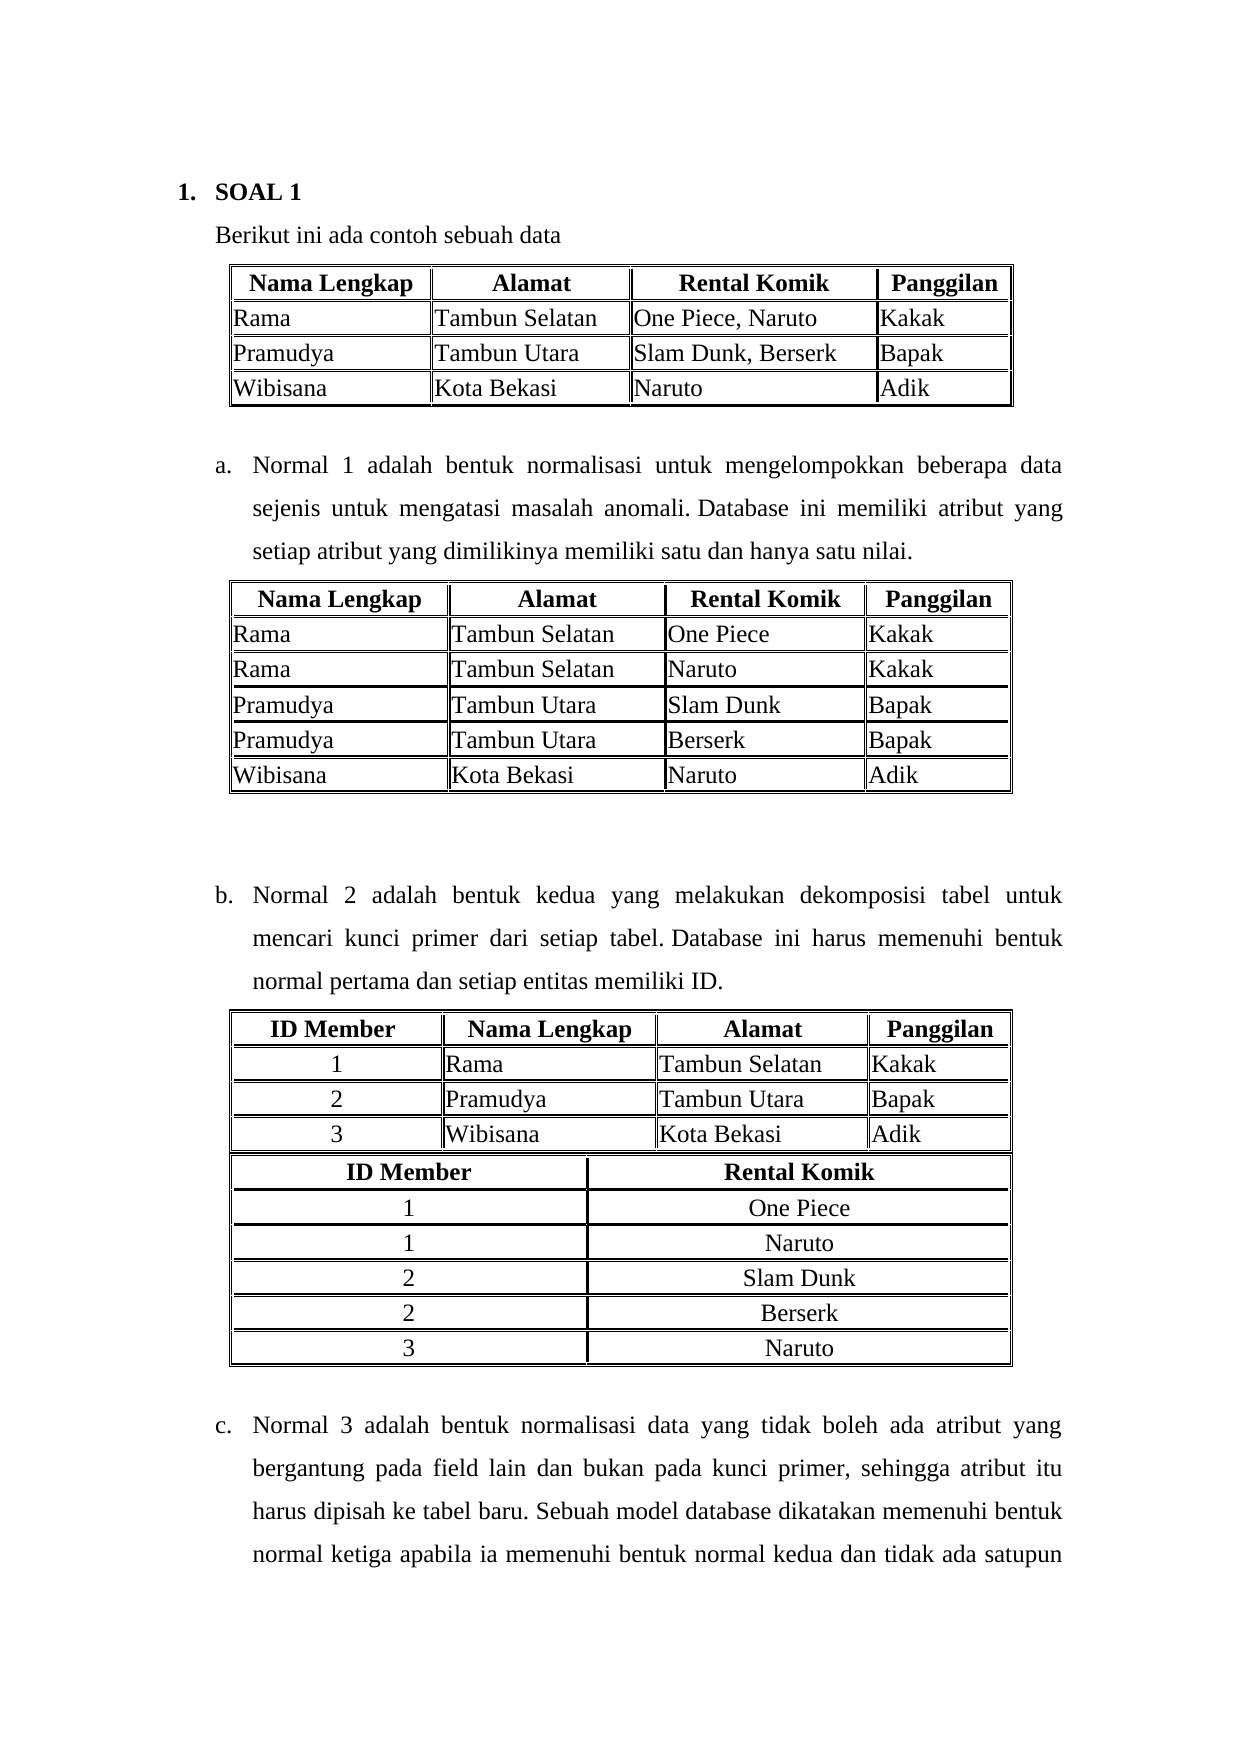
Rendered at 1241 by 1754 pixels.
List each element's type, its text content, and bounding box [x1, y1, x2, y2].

table_cell 1 [232, 1044, 441, 1079]
list Normal 2 adalah bentuk kedua yang melakukan dekomposisi tabel untuk mencari kunci primer dari setiap tabel. Database ini harus memenuhi bentuk normal pertama dan setiap entitas memiliki ID. [215, 880, 1063, 995]
table_cell Kota Bekasi [657, 1118, 869, 1149]
table_cell Rama [232, 299, 430, 334]
table_cell Tambun Utara [433, 337, 629, 369]
table_cell 2 [232, 1293, 586, 1328]
table_header Alamat [449, 581, 665, 615]
table_cell Bapak [870, 1079, 1010, 1114]
table_header Rental Komik [587, 1156, 1010, 1188]
table_cell Tambun Selatan [451, 618, 664, 650]
table_cell Kota Bekasi [449, 759, 665, 790]
table_cell One Piece [589, 1188, 1011, 1223]
table_cell Naruto [665, 759, 866, 790]
table_cell Slam Dunk [667, 688, 864, 720]
table_cell Naruto [587, 1328, 1010, 1363]
table_header Nama Lengkap [232, 581, 449, 615]
table_header ID Member [230, 1154, 587, 1188]
table_header Panggilan [877, 267, 1010, 298]
table_cell Naruto [667, 653, 864, 685]
table_cell Berserk [589, 1293, 1010, 1328]
table_cell Tambun Utara [658, 1083, 867, 1114]
table_cell Slam Dunk [589, 1258, 1010, 1293]
table_header Panggilan [866, 583, 1010, 615]
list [215, 1410, 1063, 1568]
table_header Rental Komik [631, 267, 877, 298]
table_cell 2 [232, 1258, 586, 1293]
table_cell Wibisana [443, 1118, 657, 1149]
table_cell 1 [230, 1188, 586, 1223]
table_cell Adik [877, 369, 1012, 404]
table_cell Bapak [867, 720, 1010, 755]
table_cell Rama [445, 1048, 655, 1079]
table_cell Bapak [867, 685, 1010, 720]
table_cell 3 [232, 1114, 443, 1149]
list Berikut ini ada contoh sebuah data [215, 220, 1063, 249]
table_cell Kakak [866, 615, 1011, 650]
table_cell One Piece, Naruto [633, 302, 876, 334]
table_header ID Member [232, 1011, 443, 1044]
table_header Nama Lengkap [443, 1013, 657, 1044]
table_cell Rama [230, 615, 449, 650]
table_cell Tambun Utara [451, 688, 664, 720]
table_cell Kakak [870, 1044, 1010, 1079]
table_cell Pramudya [232, 720, 447, 755]
table_cell Tambun Utara [451, 723, 664, 755]
table_cell Pramudya [232, 685, 447, 720]
table_cell Kakak [879, 299, 1011, 334]
table_header Panggilan [869, 1013, 1010, 1044]
table_cell Tambun Selatan [433, 302, 629, 334]
table_cell Kakak [866, 650, 1011, 685]
table_header Rental Komik [665, 583, 866, 615]
list SOAL 1 [177, 177, 1063, 206]
table_cell Kota Bekasi [432, 369, 631, 404]
table_cell Naruto [631, 372, 877, 404]
table_cell 2 [232, 1079, 441, 1114]
table_cell 3 [232, 1328, 587, 1363]
table_cell Pramudya [230, 334, 432, 369]
list Normal 1 adalah bentuk normalisasi untuk mengelompokkan beberapa data sejenis untuk mengatasi masalah anomali. Database ini memiliki atribut yang setiap atribut yang dimilikinya memiliki satu dan hanya satu nilai. [215, 450, 1063, 565]
table_cell Naruto [589, 1223, 1011, 1258]
table_cell 1 [230, 1223, 586, 1258]
table_cell Wibisana [230, 369, 432, 404]
table_cell Wibisana [232, 755, 449, 790]
table_cell Bapak [877, 334, 1012, 369]
table_cell Slam Dunk, Berserk [633, 337, 876, 369]
table_cell Tambun Selatan [451, 653, 664, 685]
table_header Nama Lengkap [232, 267, 432, 298]
table_cell Tambun Selatan [658, 1048, 867, 1079]
table_cell One Piece [667, 618, 864, 650]
table_cell Rama [230, 650, 449, 685]
table_cell Adik [869, 1114, 1010, 1149]
table_header Alamat [432, 265, 631, 298]
table_cell Adik [866, 755, 1010, 790]
table_cell Pramudya [445, 1083, 655, 1114]
table_cell Berserk [667, 723, 864, 755]
table_header Alamat [657, 1013, 869, 1044]
